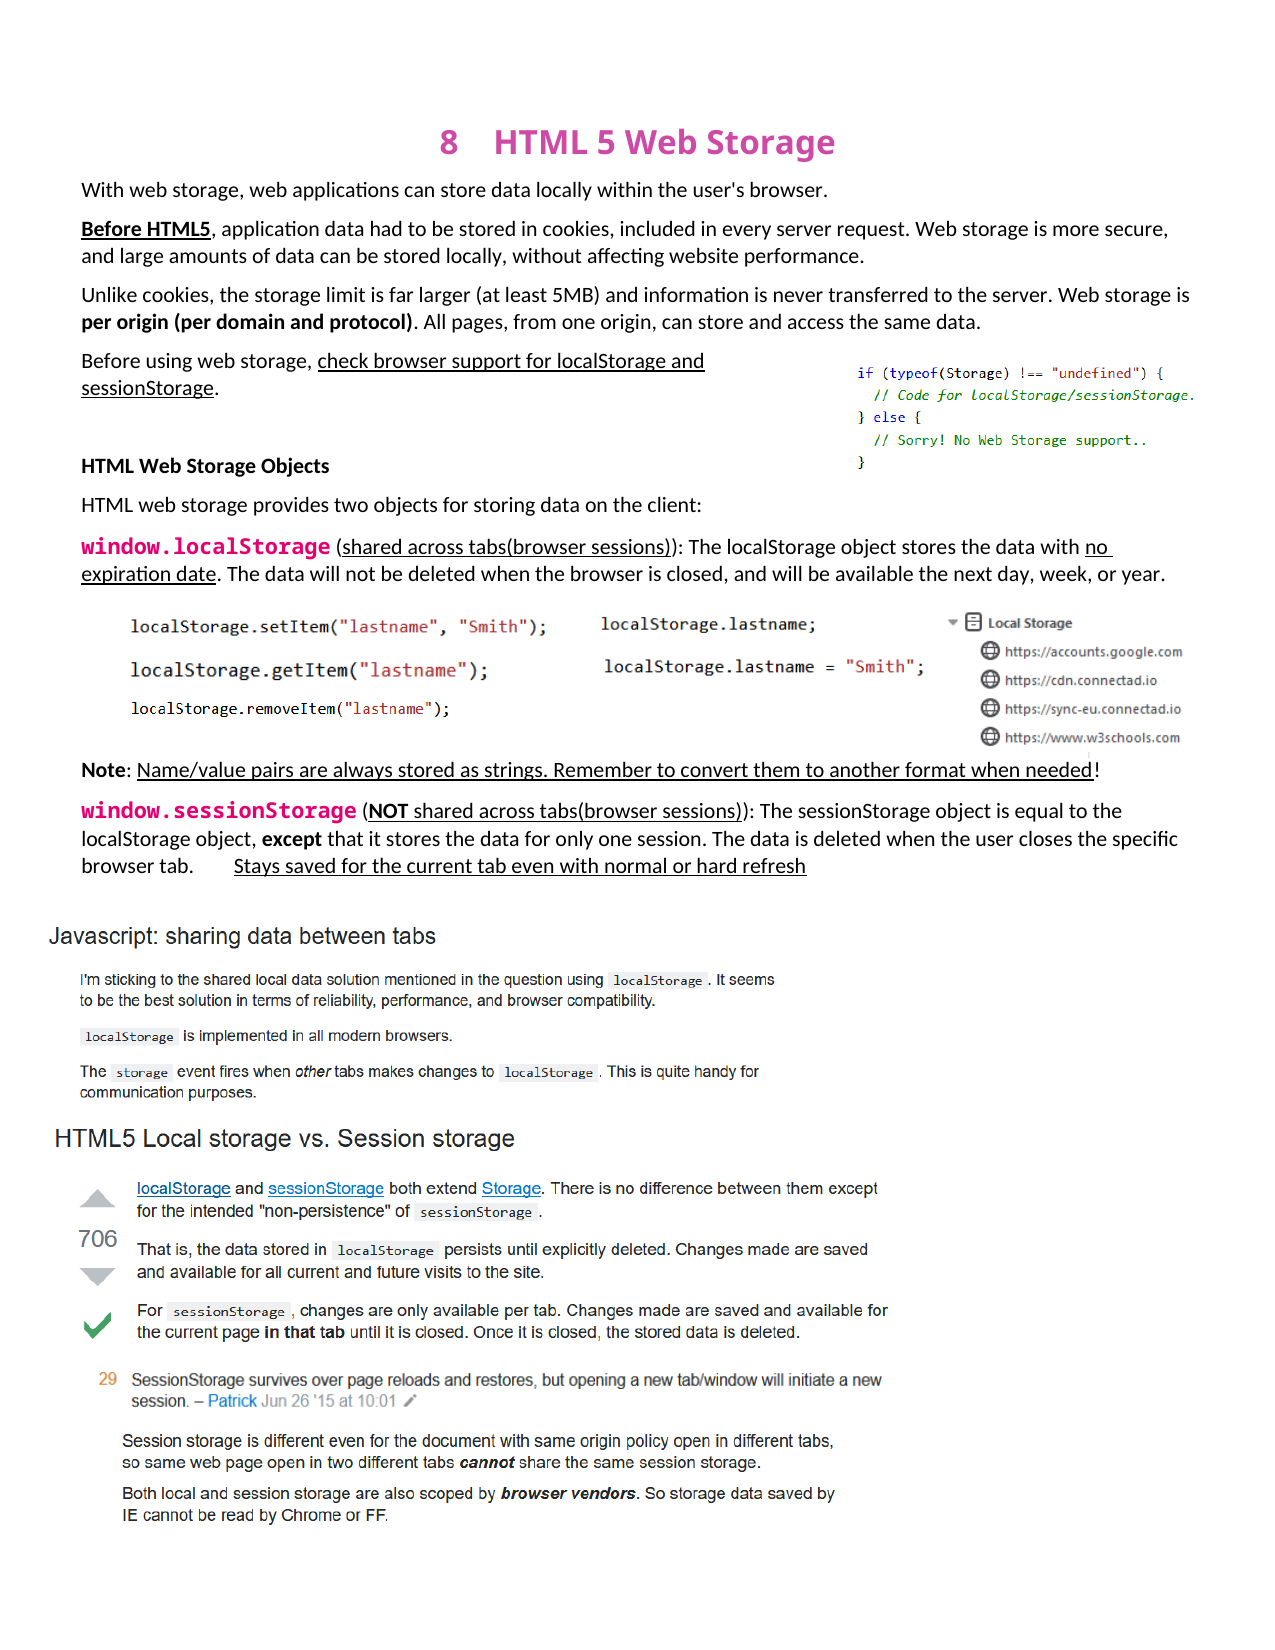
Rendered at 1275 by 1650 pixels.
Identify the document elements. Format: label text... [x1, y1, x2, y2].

picture [75, 1173, 891, 1344]
picture [599, 653, 929, 681]
picture [51, 1123, 517, 1154]
picture [119, 1431, 842, 1528]
picture [95, 1369, 885, 1412]
picture [853, 363, 1198, 473]
text Unlike cookies, the storage limit is far larger (at least 5MB) and information is never transferred to the server. Web storage is per origin (per domain and protocol). All pages, from one origin, can store and access the same data. [81, 281, 1194, 335]
text window.localStorage (shared across tabs(browser sessions)): The localStorage object stores the data with no expiration date. The data will not be deleted when the browser is closed, and will be available the next day, week, or year. [81, 531, 1194, 587]
text window.sessionStorage (NOT shared across tabs(browser sessions)): The sessionStorage object is equal to the localStorage object, except that it stores the data for only one session. The data is deleted when the user closes the specific browser tab. Stays saved for the current tab even with normal or hard refresh [81, 795, 1194, 878]
subtitle HTML 5 Web Storage [81, 118, 1194, 164]
picture [75, 968, 778, 1104]
picture [127, 612, 551, 641]
text Before HTML5, application data had to be stored in cookies, included in every server request. Web storage is more secure, and large amounts of data can be stored locally, without affecting website performance. [81, 216, 1194, 269]
picture [127, 695, 453, 721]
text Before using web storage, check browser support for localStorage and sessionStorage. [81, 347, 1194, 401]
picture [127, 655, 495, 685]
text HTML Web Storage Objects [81, 452, 1194, 479]
text With web storage, web applications can store data locally within the user's browser. [81, 176, 1194, 203]
text Note: Name/value pairs are always stored as strings. Remember to convert them to another format when needed! [81, 756, 1194, 783]
picture [597, 612, 819, 638]
picture [47, 922, 439, 951]
picture [947, 611, 1190, 758]
text HTML web storage provides two objects for storing data on the client: [81, 491, 1194, 518]
